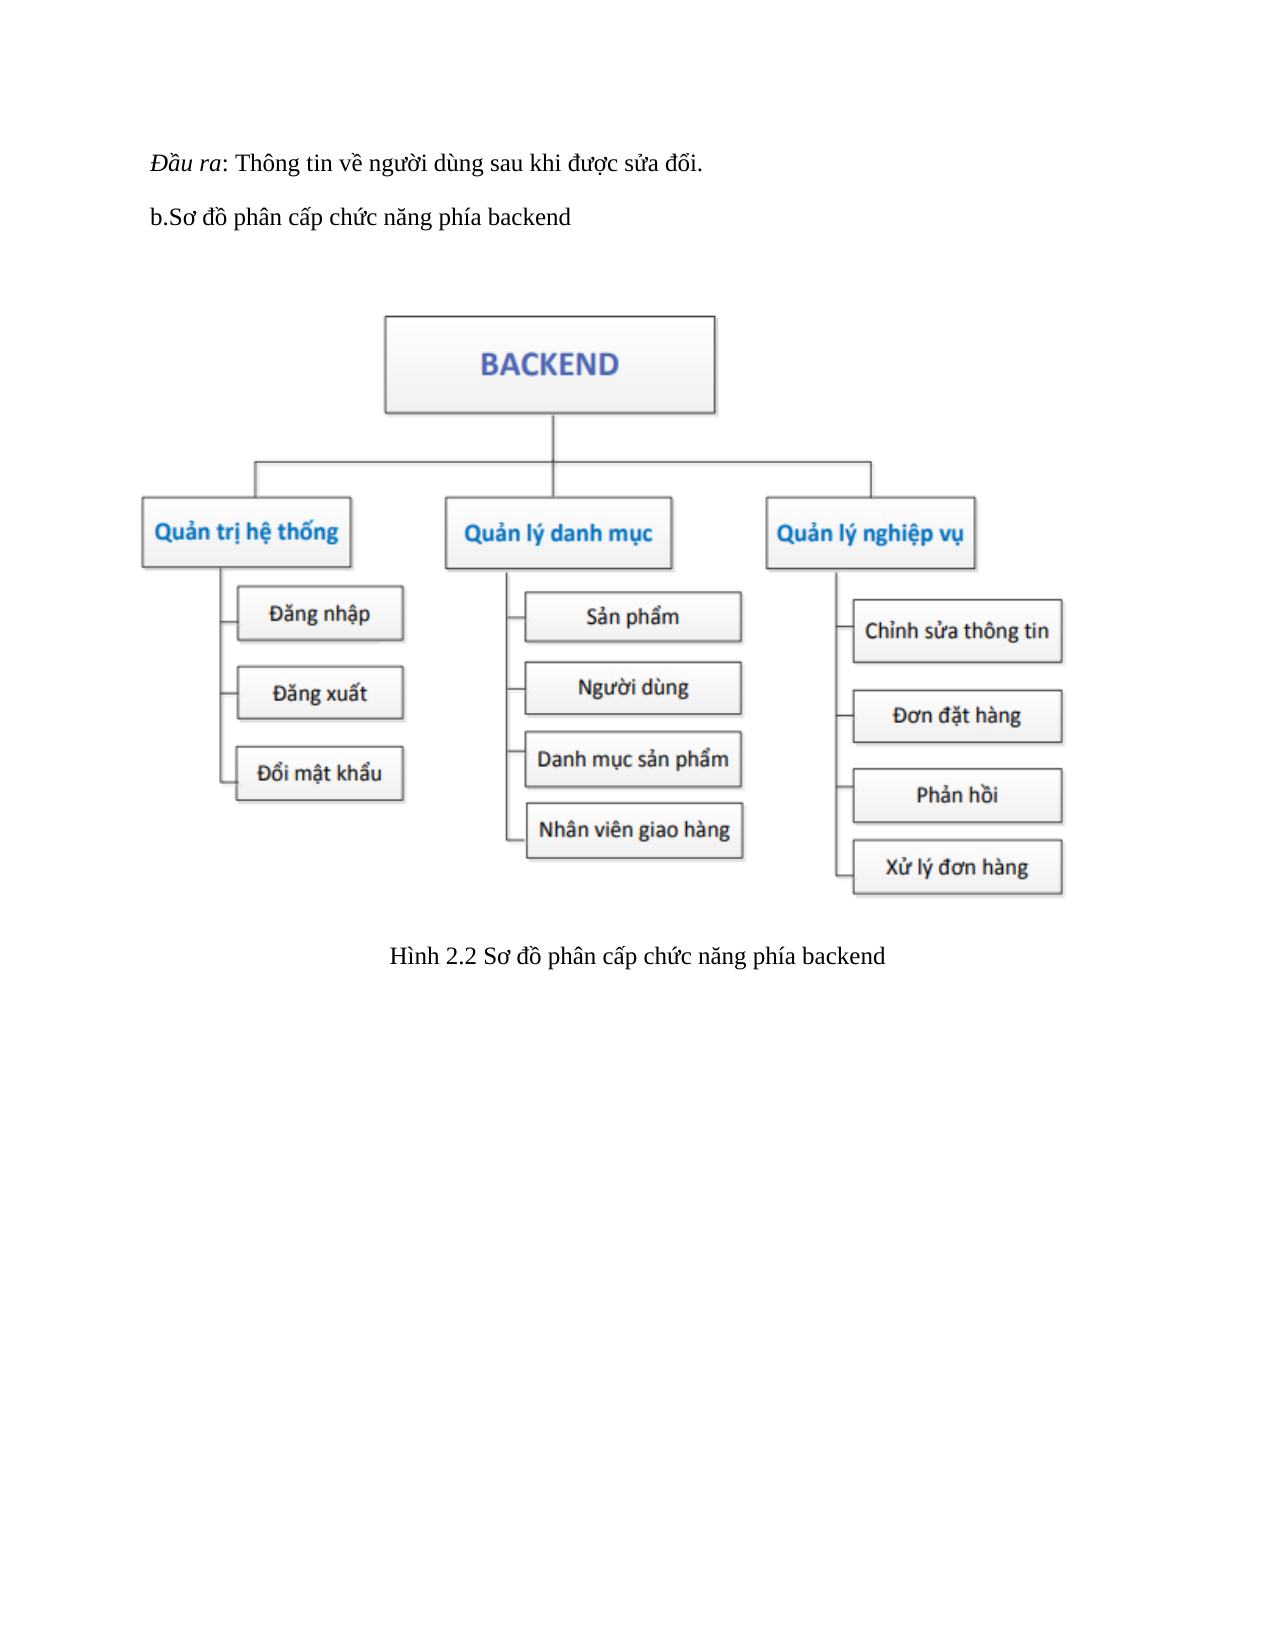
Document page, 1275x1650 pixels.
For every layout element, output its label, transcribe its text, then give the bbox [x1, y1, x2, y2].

text Đầu ra: Thông tin về người dùng sau khi được sửa đổi. b.Sơ đồ phân cấp chức năng phía backend [150, 148, 705, 231]
picture [118, 280, 1099, 917]
text Hình 2.2 Sơ đồ phân cấp chức năng phía backend [127, 941, 1148, 970]
